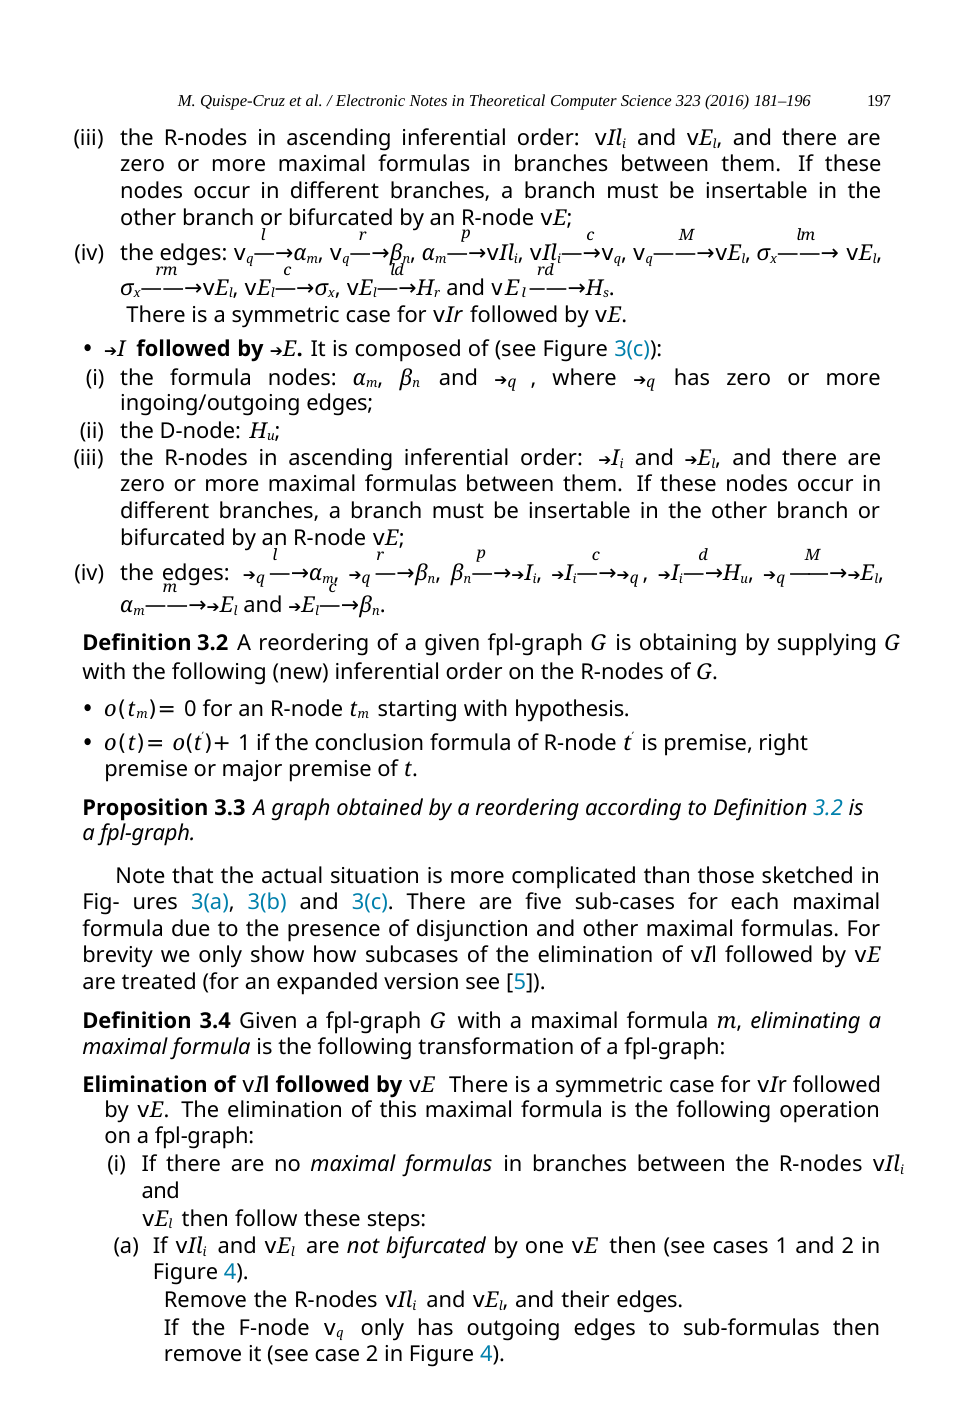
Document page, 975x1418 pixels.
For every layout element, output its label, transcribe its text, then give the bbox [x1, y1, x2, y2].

text Elimination of vIl followed by vE There is a symmetric case for vIr followed by vE. The elimination of this maximal formula is the following operation on a fpl-graph: [82, 1071, 881, 1150]
text αm——→➔El and ➔El—→βn. [120, 594, 904, 617]
list ➔I followed by ➔E. It is composed of (see Figure 3(c)): [84, 333, 904, 362]
list o(tm)= 0 for an R-node tm starting with hypothesis. [84, 692, 904, 722]
text Proposition 3.3 A graph obtained by a reordering according to Deﬁnition 3.2 is a fpl-graph. [82, 795, 881, 847]
text Remove the R-nodes vIli and vEl, and their edges. [164, 1286, 904, 1313]
text There is a symmetric case for vIr followed by vE. [126, 299, 904, 329]
list the R-nodes in ascending inferential order: vIli and vEl, and there are zero or more maximal formulas in branches between them. If these nodes occur in different branches, a branch must be insertable in the other branch or bifurcated by an R-node vE; [73, 124, 881, 231]
list o(t)= o(t′)+ 1 if the conclusion formula of R-node t′ is premise, right premise or major premise of t. [84, 729, 881, 782]
list the R-nodes in ascending inferential order: ➔Ii and ➔El, and there are zero or more maximal formulas between them. If these nodes occur in different branches, a branch must be insertable in the other branch or bifurcated by an R-node vE; [73, 444, 881, 552]
list If there are no maximal formulas in branches between the R-nodes vIli and [107, 1150, 904, 1204]
text Definition 3.4 Given a fpl-graph G with a maximal formula m, eliminating a maximal formula is the following transformation of a fpl-graph: [82, 1008, 881, 1061]
list the edges: ➔q —→αm, ➔q —→βn, βn—→➔Ii, ➔Ii—→➔q , ➔Ii—→Hu, ➔q ——→➔El, [74, 563, 904, 585]
list If vIli and vEl are not bifurcated by one vE then (see cases 1 and 2 in Figure 4). [113, 1232, 881, 1286]
list the D-node: Hu; [79, 417, 904, 443]
text If the F-node vq only has outgoing edges to sub-formulas then remove it (see case 2 in Figure 4). [163, 1314, 881, 1367]
text with the following (new) inferential order on the R-nodes of G. [82, 656, 904, 685]
text vEl then follow these steps: [142, 1204, 904, 1232]
list the edges: vq—→αm, vq—→βn, αm—→vIli, vIli—→vq, vq——→vEl, σx——→ vEl, [74, 242, 904, 265]
text Definition 3.2 A reordering of a given fpl-graph G is obtaining by supplying G [82, 626, 904, 656]
text σx——→vEl, vEl—→σx, vEl—→Hr and vEl——→Hs. [120, 278, 904, 299]
list the formula nodes: αm, βn and ➔q , where ➔q has zero or more ingoing/outgoing edges; [86, 363, 881, 417]
text Note that the actual situation is more complicated than those sketched in Fig- ures 3(a), 3(b) and 3(c). There are five sub-cases for each maximal formula due to the presence of disjunction and other maximal formulas. For brevity we only show how subcases of the elimination of vIl followed by vE are treated (for an expanded version see [5]). [82, 862, 881, 996]
